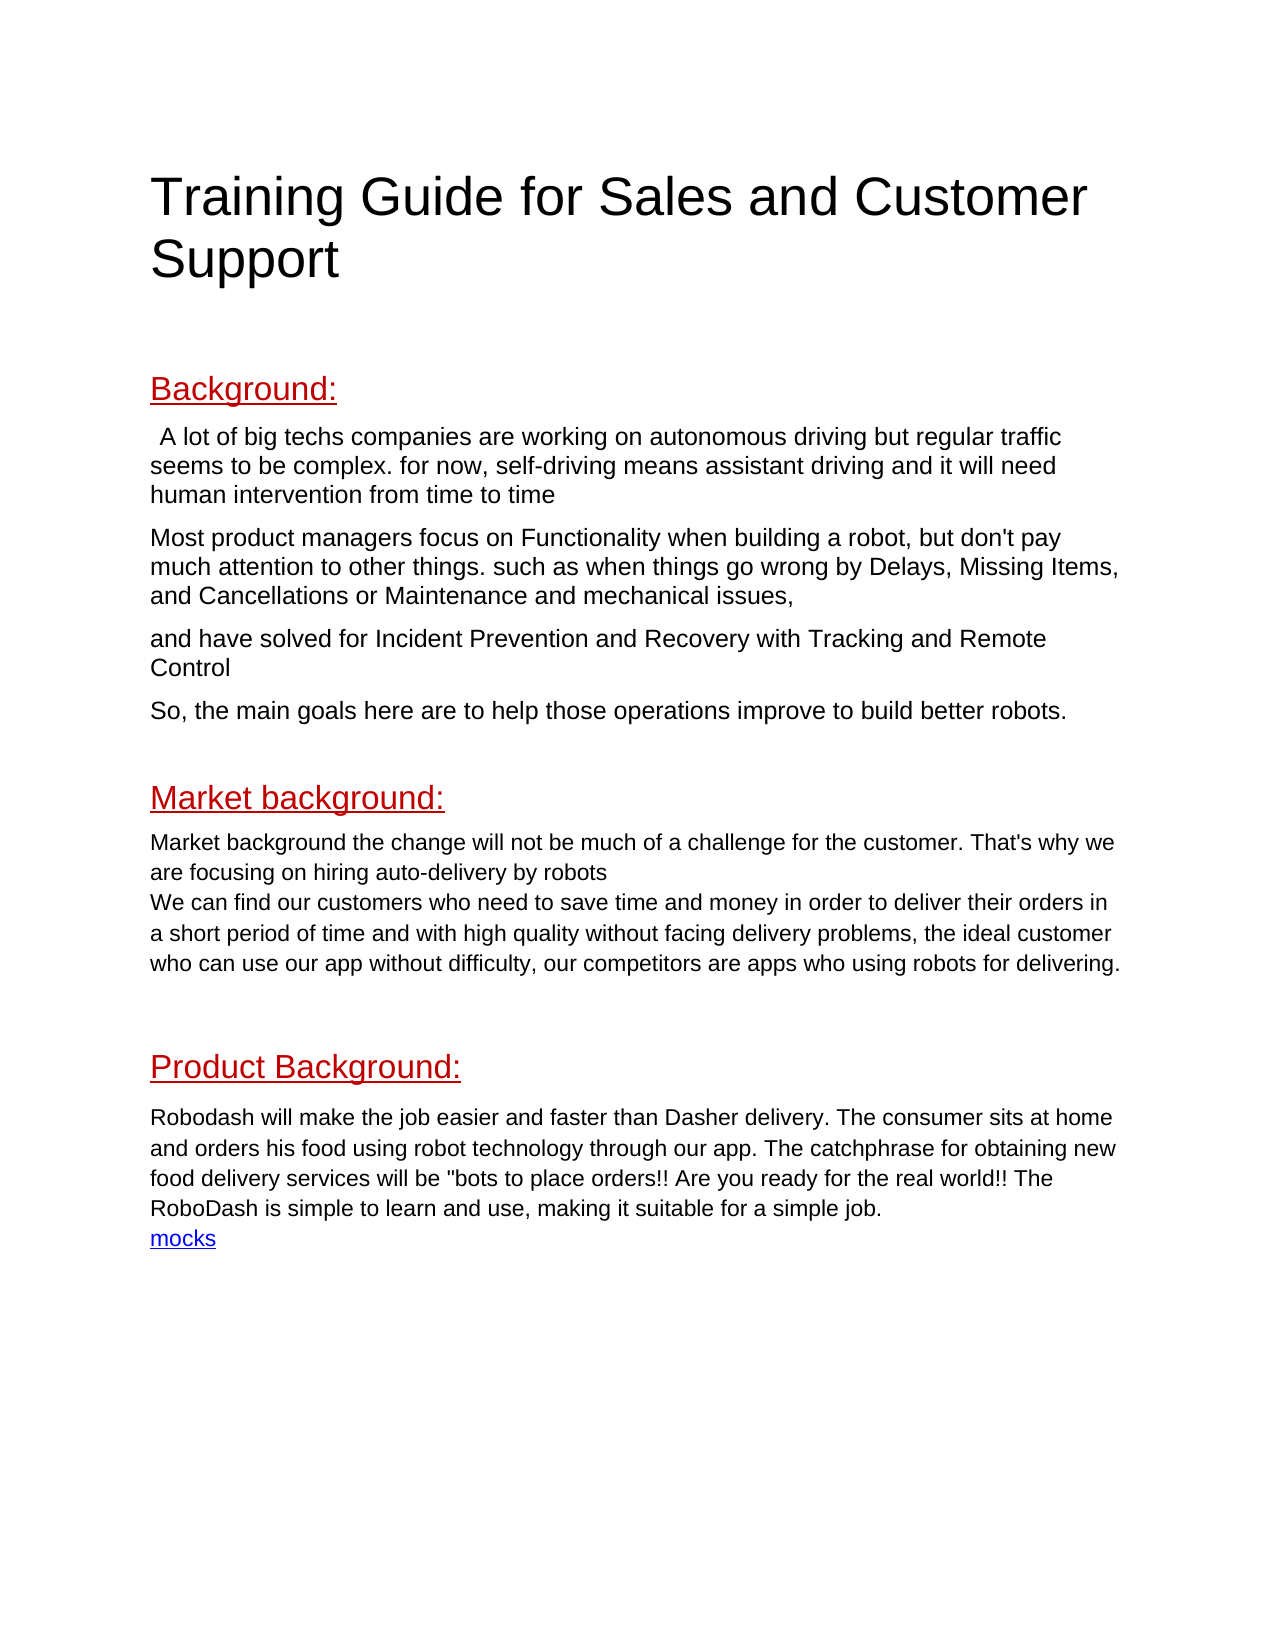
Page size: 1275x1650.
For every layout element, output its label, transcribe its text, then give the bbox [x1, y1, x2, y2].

text mocks [150, 1225, 1125, 1251]
subtitle A lot of big techs companies are working on autonomous driving but regular traffic seems to be complex. for now, self-driving means assistant driving and it will need human intervention from time to time [150, 422, 1125, 509]
subtitle and have solved for Incident Prevention and Recovery with Tracking and Remote Control [150, 624, 1125, 682]
text Market background the change will not be much of a challenge for the customer. That's why we are focusing on hiring auto-delivery by robots [150, 829, 1125, 885]
text We can find our customers who need to save time and money in order to deliver their orders in a short period of time and with high quality without facing delivery problems, the ideal customer who can use our app without difficulty, our competitors are apps who using robots for delivering. [150, 889, 1125, 976]
text Robodash will make the job easier and faster than Dasher delivery. The consumer sits at home and orders his food using robot technology through our app. The catchphrase for obtaining new food delivery services will be "bots to place orders!! Are you ready for the real world!! The RoboDash is simple to learn and use, making it suitable for a simple job. [150, 1104, 1125, 1221]
subtitle Most product managers focus on Functionality when building a robot, but don't pay much attention to other things. such as when things go wrong by Delays, Missing Items, and Cancellations or Maintenance and mechanical issues, [150, 523, 1125, 609]
subtitle Market background: [150, 739, 1125, 816]
subtitle Product Background: [150, 1048, 1125, 1086]
title Training Guide for Sales and Customer Support [150, 164, 1125, 289]
subtitle Background: [150, 369, 1125, 408]
subtitle So, the main goals here are to help those operations improve to build better robots. [150, 696, 1125, 725]
